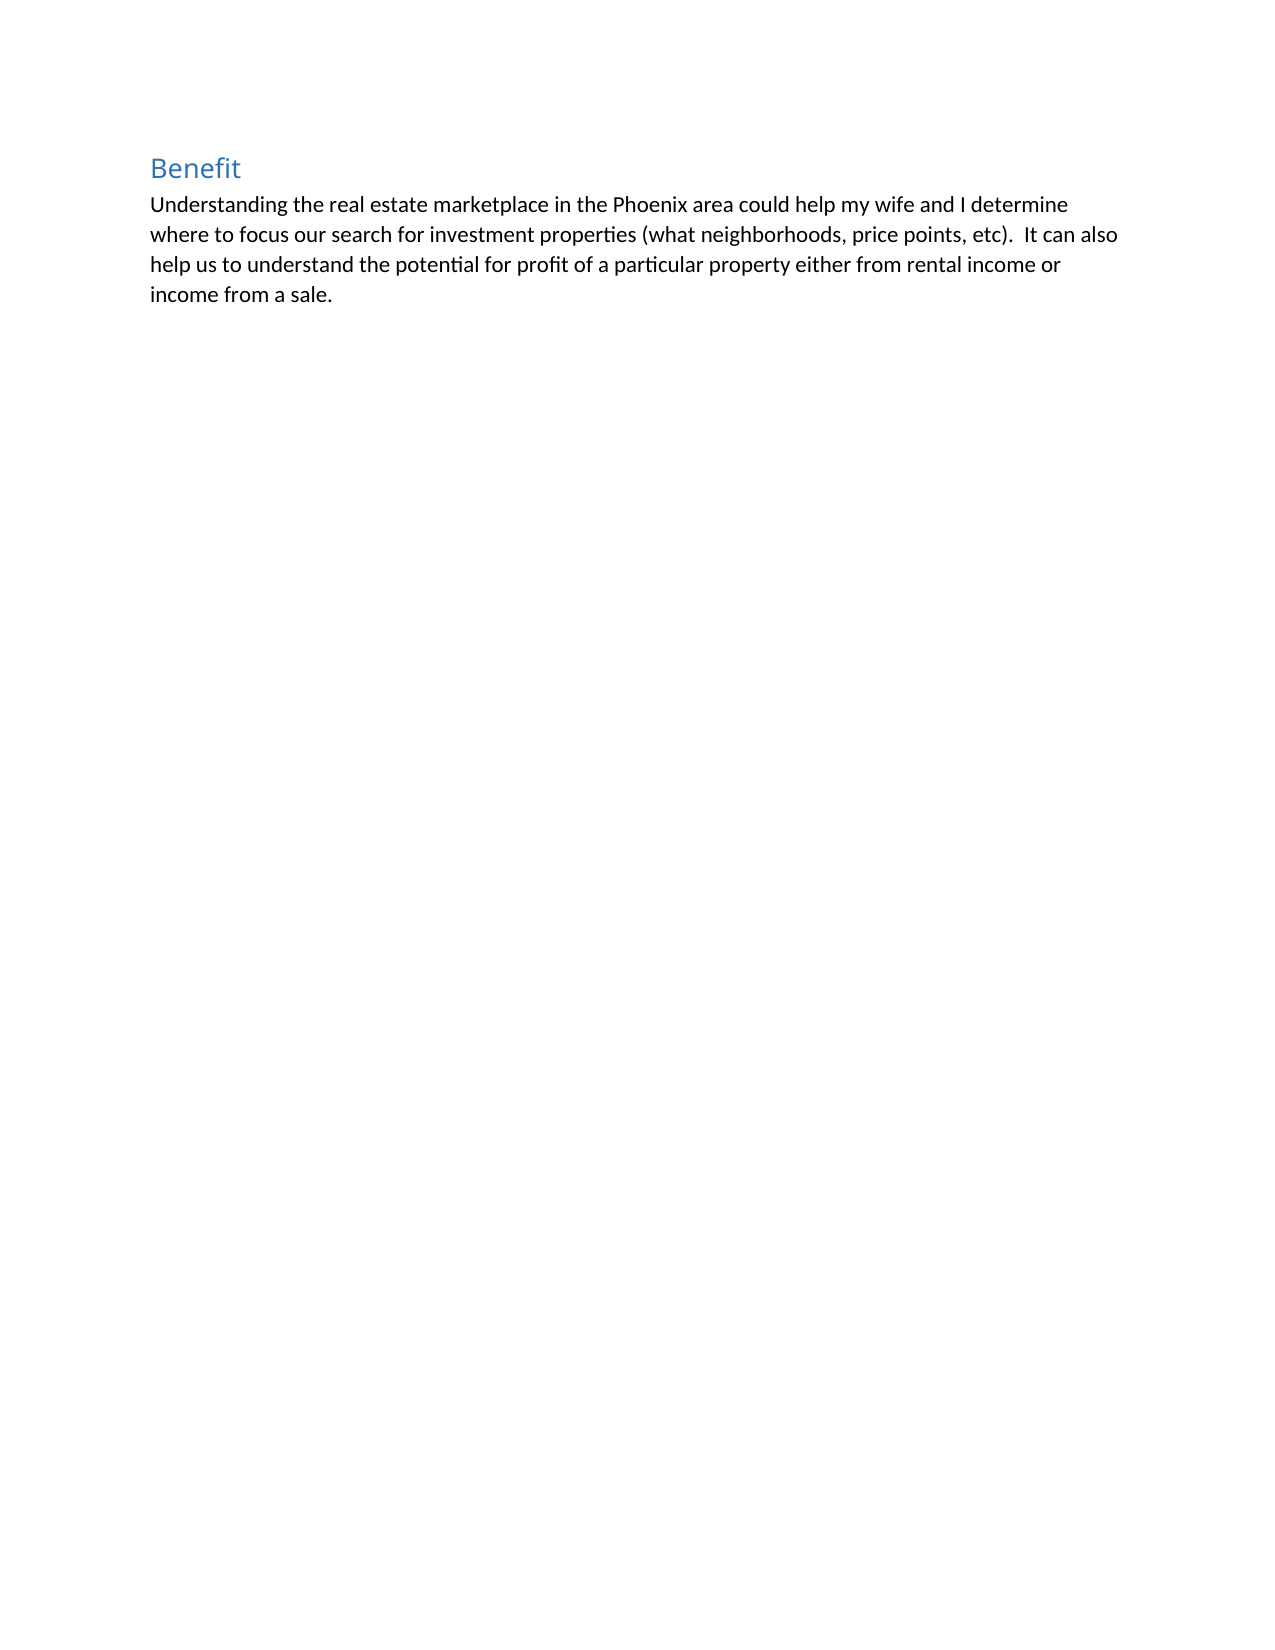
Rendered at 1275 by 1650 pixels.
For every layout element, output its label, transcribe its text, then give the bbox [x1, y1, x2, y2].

text Understanding the real estate marketplace in the Phoenix area could help my wife and I determine where to focus our search for investment properties (what neighborhoods, price points, etc). It can also help us to understand the potential for profit of a particular property either from rental income or income from a sale. [150, 190, 1125, 308]
subtitle Benefit [150, 150, 1125, 187]
